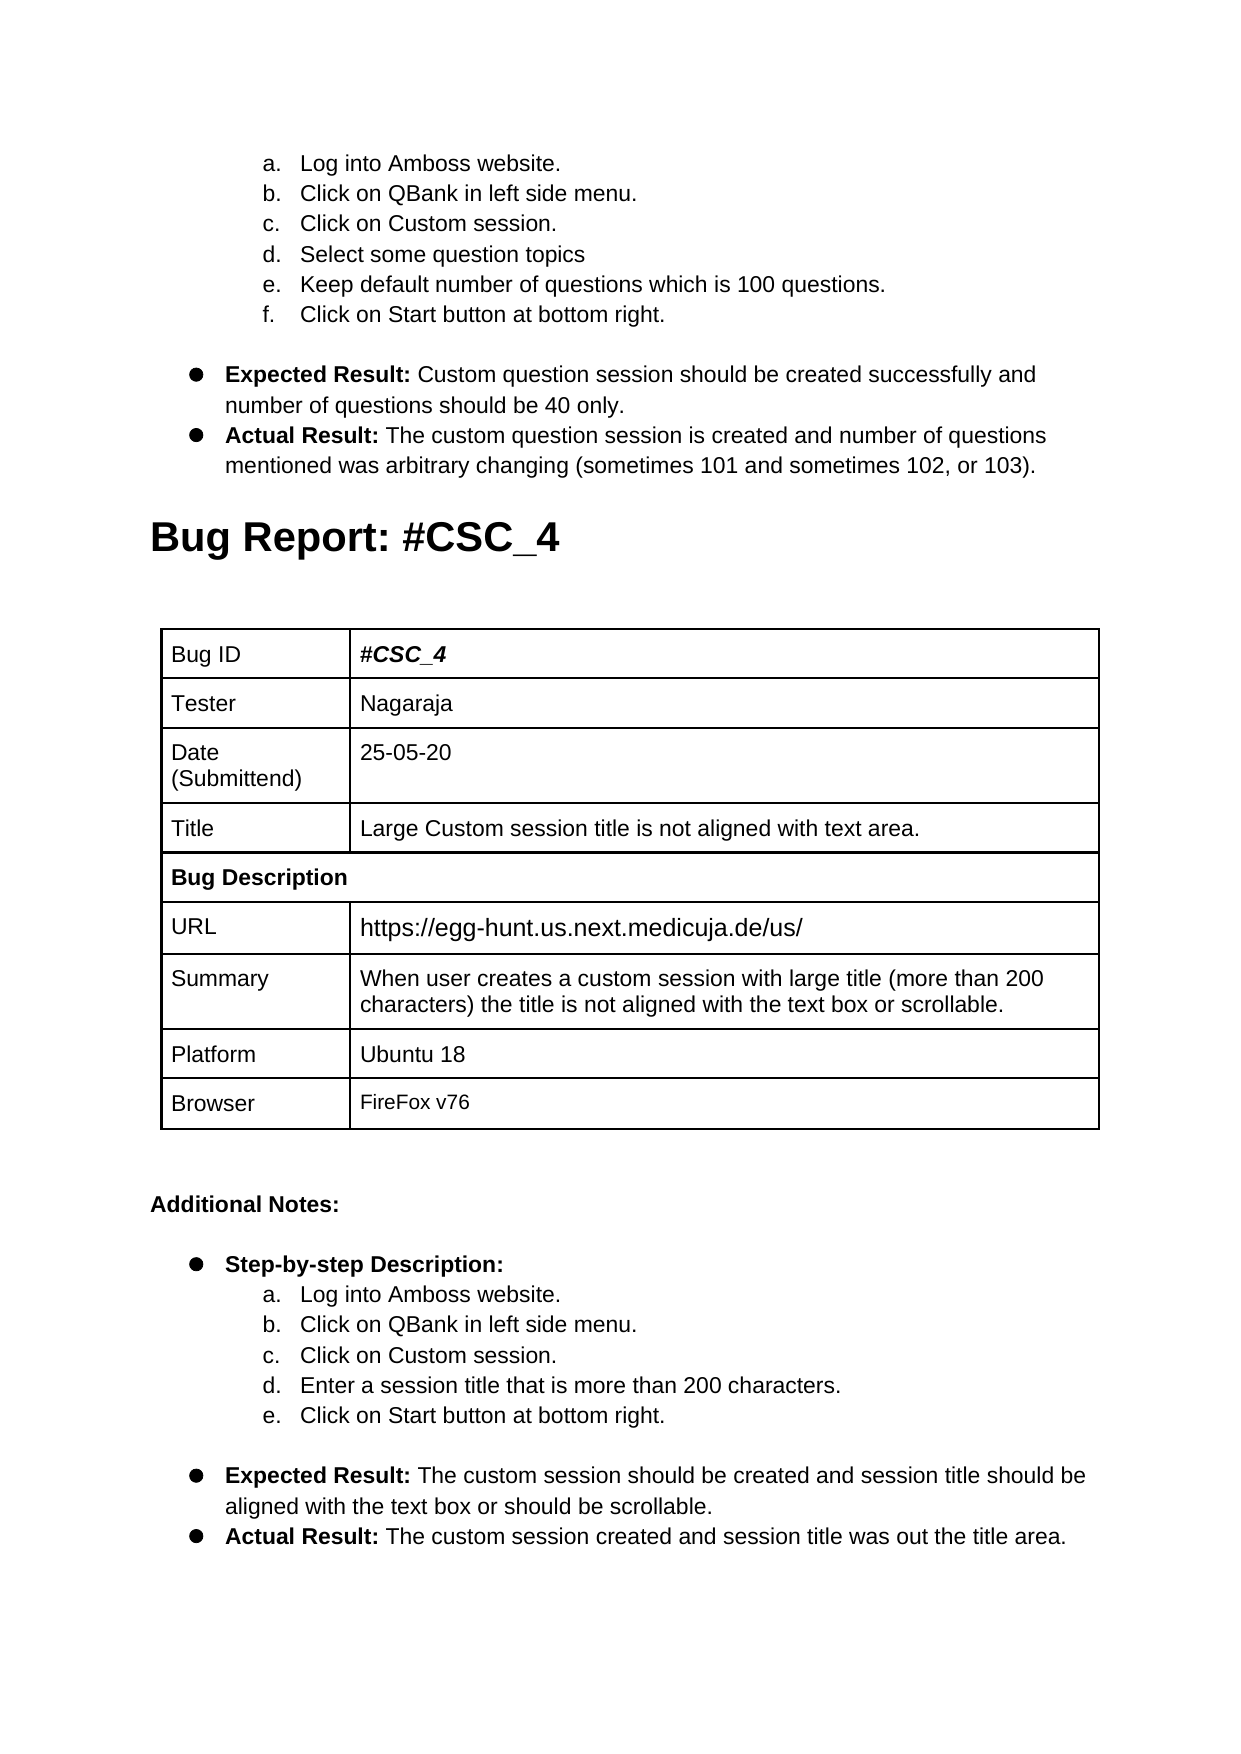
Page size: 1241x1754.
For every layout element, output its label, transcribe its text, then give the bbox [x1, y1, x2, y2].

list Actual Result: The custom question session is created and number of questions mentioned was arbitrary changing (sometimes 101 and sometimes 102, or 103). [187, 422, 1090, 478]
table_cell Large Custom session title is not aligned with text area. [351, 804, 1098, 851]
table_header Bug ID [163, 630, 349, 677]
table_cell When user creates a custom session with large title (more than 200 characters) the title is not aligned with the text box or scrollable. [351, 955, 1098, 1028]
table_header #CSC_4 [351, 630, 1098, 677]
list Actual Result: The custom session created and session title was out the title area. [187, 1523, 1090, 1549]
table_cell Tester [163, 679, 349, 727]
table_cell https://egg-hunt.us.next.medicuja.de/us/ [351, 903, 1098, 952]
table_cell Ubuntu 18 [351, 1030, 1098, 1077]
list Click on Custom session. [262, 210, 1090, 237]
list Click on Custom session. [262, 1342, 1090, 1368]
table_cell Date (Submittend) [163, 729, 349, 802]
list Expected Result: The custom session should be created and session title should be aligned with the text box or should be scrollable. [187, 1462, 1090, 1519]
list Click on Start button at bottom right. [262, 1402, 1090, 1428]
list Enter a session title that is more than 200 characters. [262, 1372, 1090, 1398]
list Log into Amboss website. [262, 1281, 1090, 1307]
table_cell Platform [163, 1030, 349, 1077]
table_cell Summary [163, 955, 349, 1028]
table_cell Bug Description [163, 854, 1098, 901]
table_cell Nagaraja [351, 679, 1098, 727]
list Keep default number of questions which is 100 questions. [262, 271, 1090, 297]
table_cell Title [163, 804, 349, 851]
list Step-by-step Description: [187, 1251, 1090, 1277]
list Select some question topics [262, 241, 1090, 267]
table_cell 25-05-20 [351, 729, 1098, 802]
list Log into Amboss website. [262, 150, 1090, 176]
list Click on QBank in left side menu. [262, 180, 1090, 207]
list Click on Start button at bottom right. [262, 301, 1090, 327]
table_cell FireFox v76 [351, 1079, 1098, 1128]
subtitle Bug Report: #CSC_4 [150, 512, 1090, 560]
text Additional Notes: [150, 1191, 1090, 1217]
list Expected Result: Custom question session should be created successfully and number of questions should be 40 only. [187, 361, 1090, 418]
table_cell Browser [163, 1079, 349, 1128]
list Click on QBank in left side menu. [262, 1311, 1090, 1338]
table_cell URL [163, 903, 349, 952]
